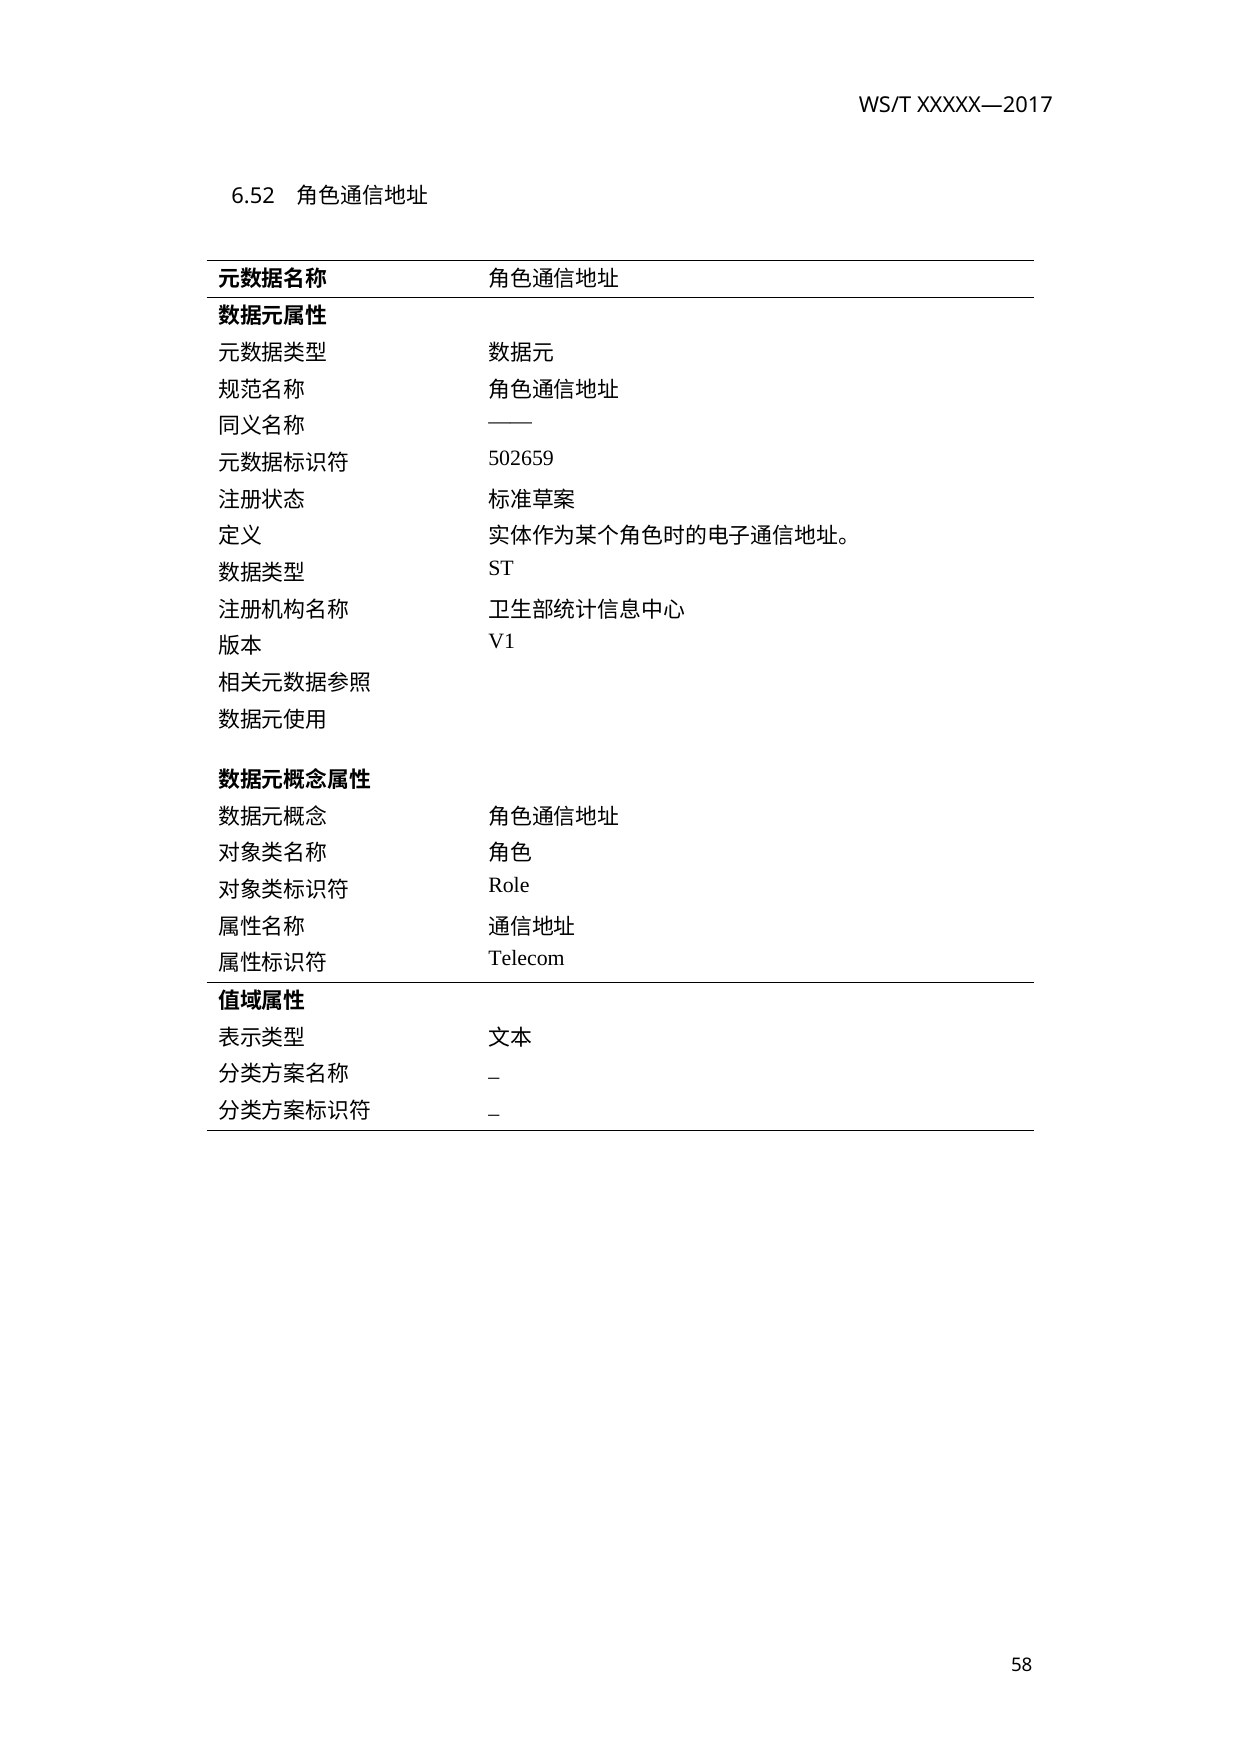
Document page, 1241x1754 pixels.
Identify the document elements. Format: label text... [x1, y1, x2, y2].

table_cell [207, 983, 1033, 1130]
text 角色通信地址 [187, 178, 1053, 211]
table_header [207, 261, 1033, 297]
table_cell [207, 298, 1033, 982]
